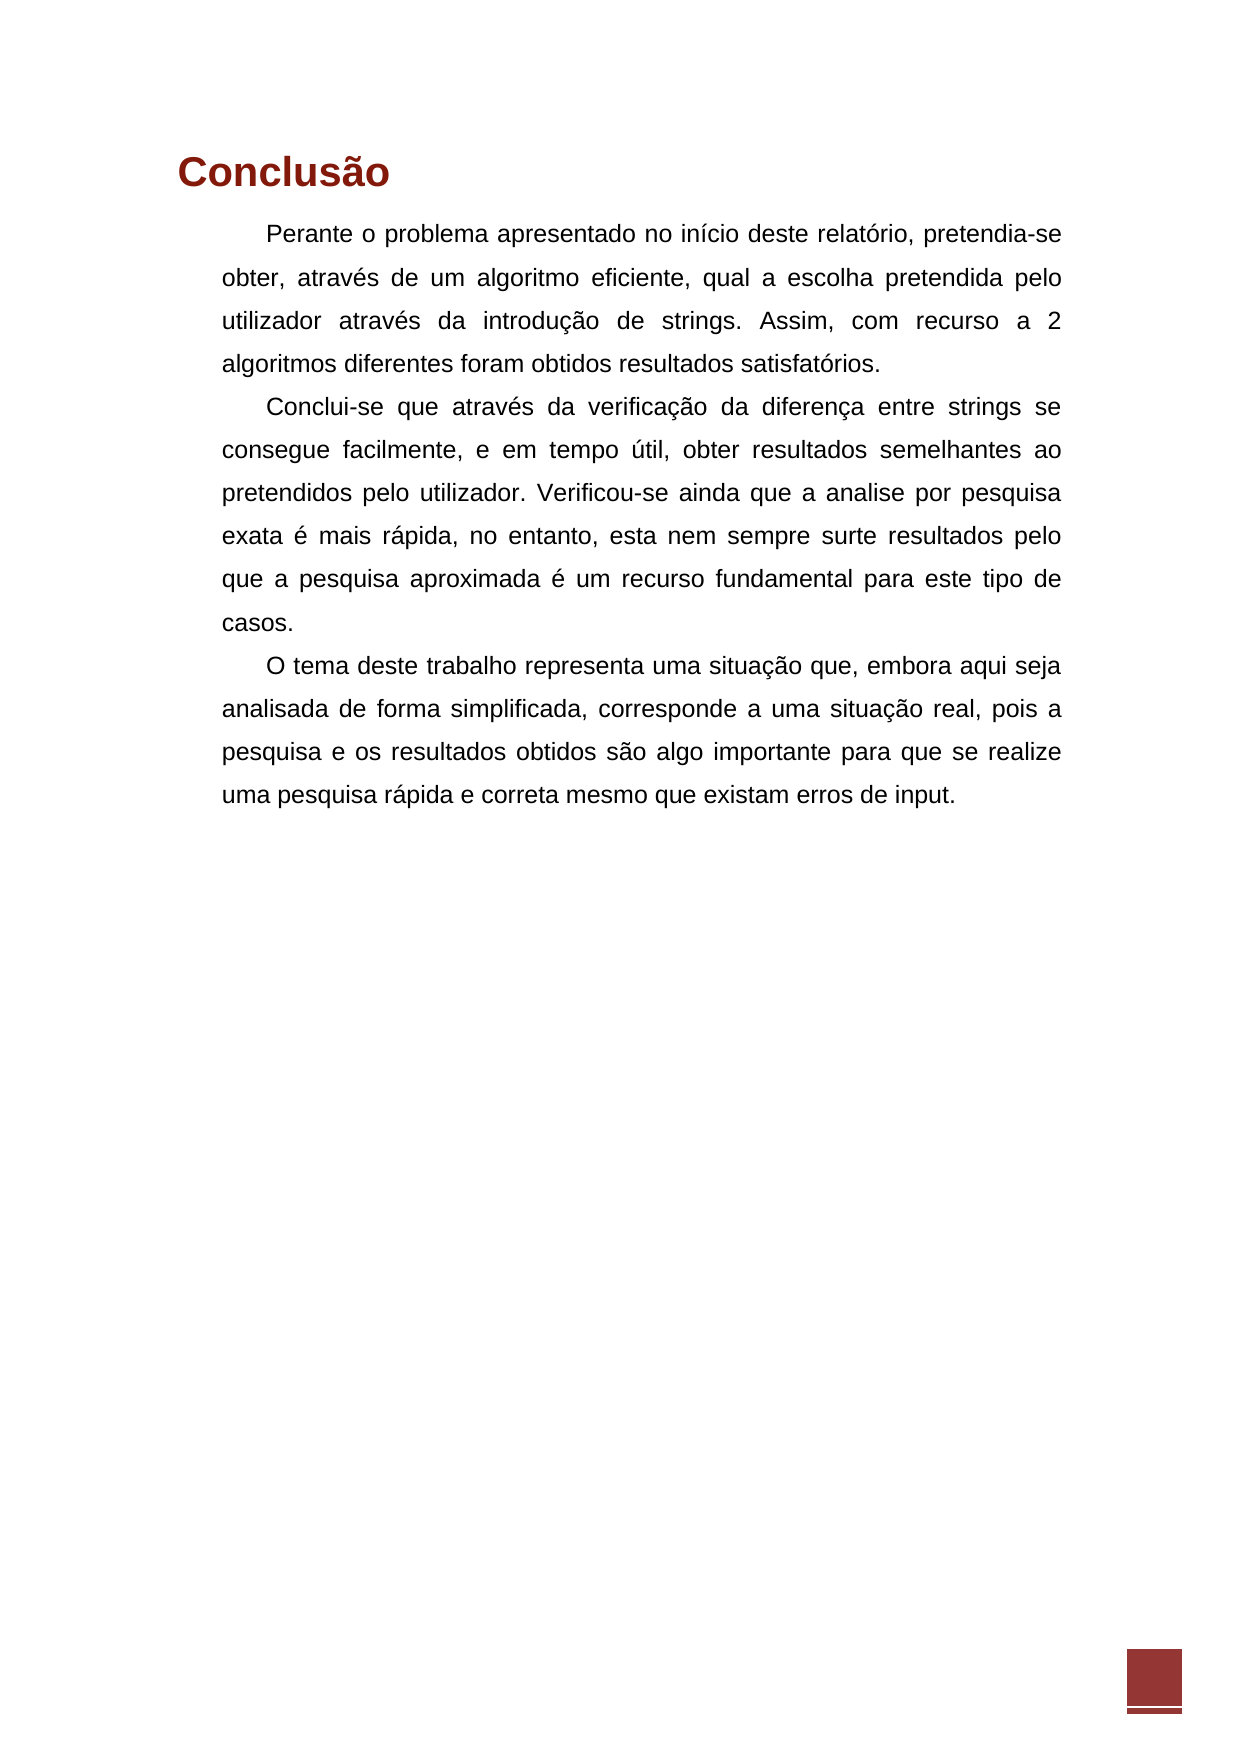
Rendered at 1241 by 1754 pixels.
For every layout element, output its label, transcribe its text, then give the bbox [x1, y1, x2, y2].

text Conclusão [177, 148, 1063, 196]
text Conclui-se que através da verificação da diferença entre strings se consegue facilmente, e em tempo útil, obter resultados semelhantes ao pretendidos pelo utilizador. Verificou-se ainda que a analise por pesquisa exata é mais rápida, no entanto, esta nem sempre surte resultados pelo que a pesquisa aproximada é um recurso fundamental para este tipo de casos. [222, 392, 1063, 636]
text Perante o problema apresentado no início deste relatório, pretendia-se obter, através de um algoritmo eficiente, qual a escolha pretendida pelo utilizador através da introdução de strings. Assim, com recurso a 2 algoritmos diferentes foram obtidos resultados satisfatórios. [222, 219, 1063, 378]
text O tema deste trabalho representa uma situação que, embora aqui seja analisada de forma simplificada, corresponde a uma situação real, pois a pesquisa e os resultados obtidos são algo importante para que se realize uma pesquisa rápida e correta mesmo que existam erros de input. [222, 651, 1063, 809]
